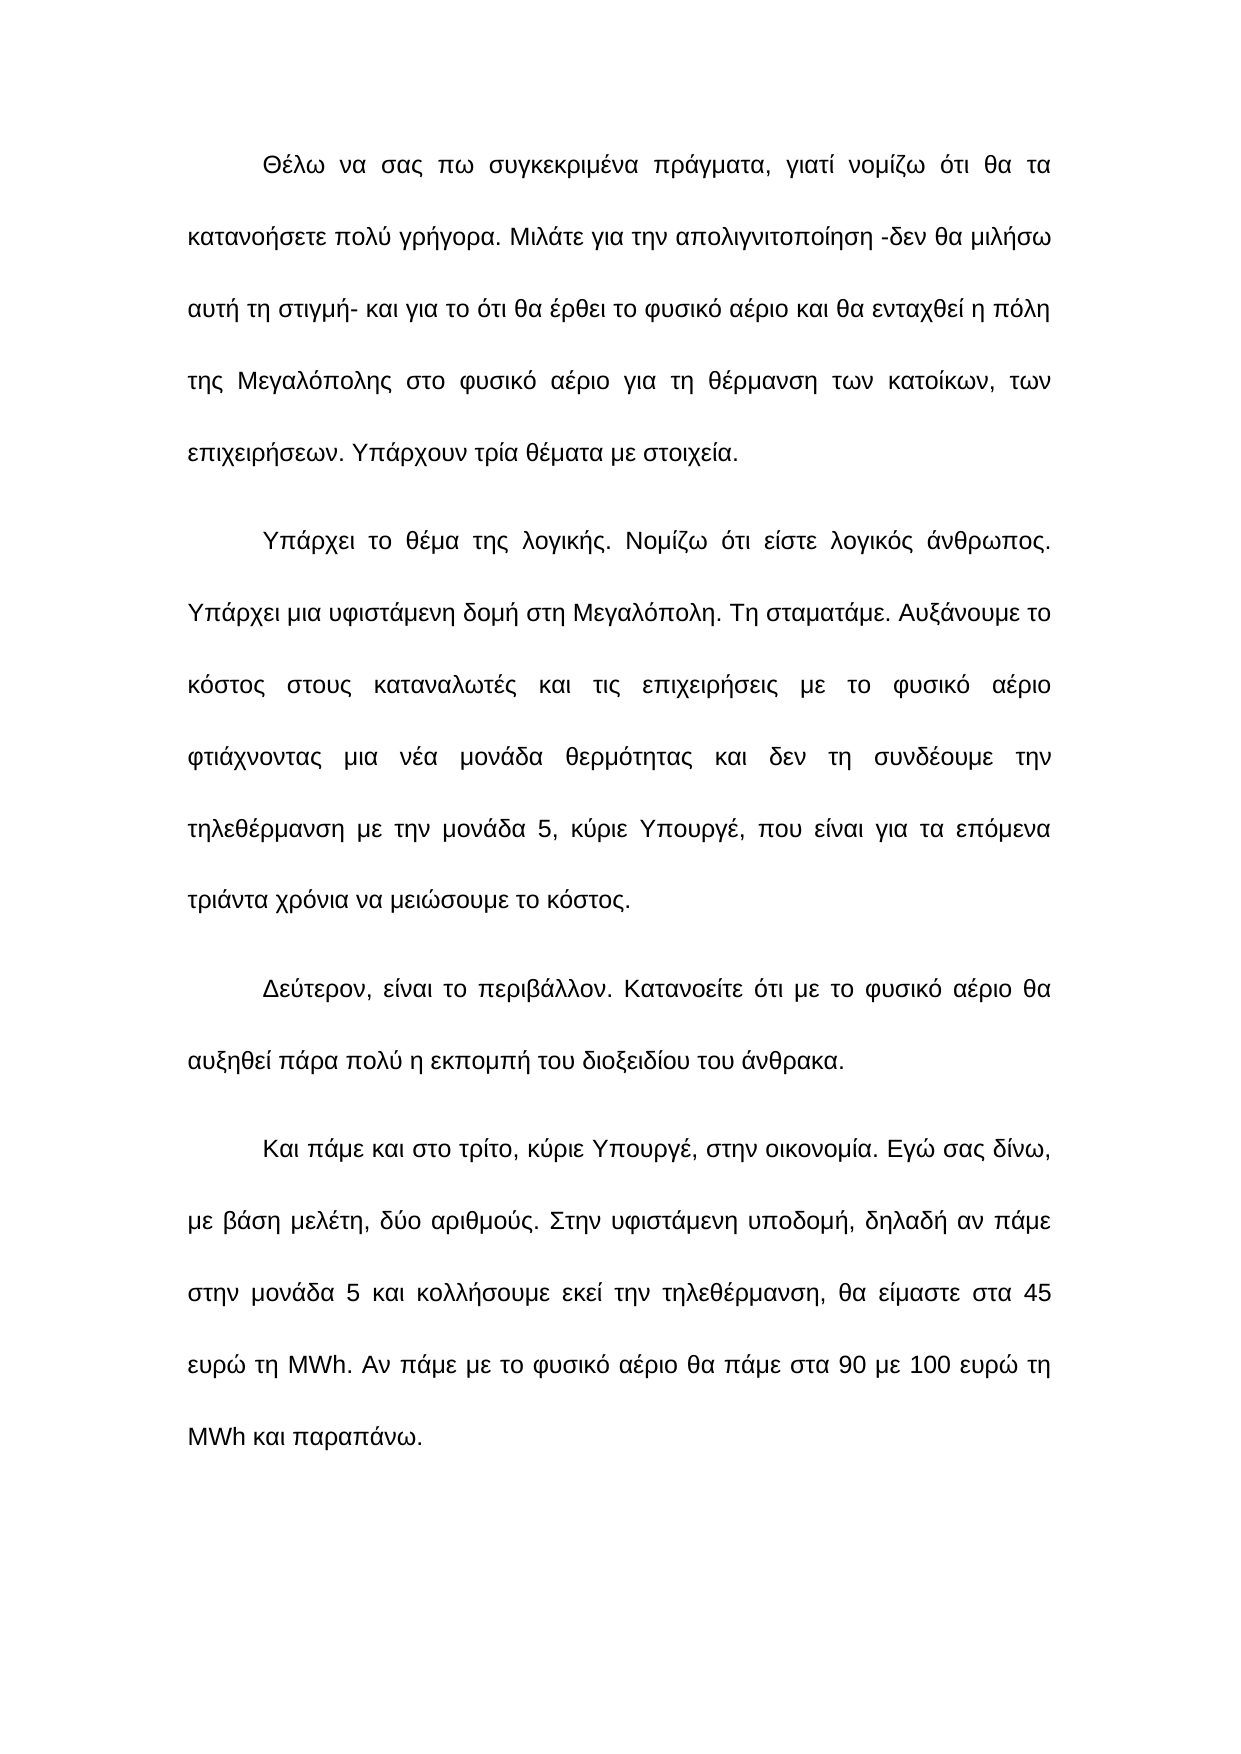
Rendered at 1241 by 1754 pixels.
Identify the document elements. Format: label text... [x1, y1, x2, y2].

text Θέλω να σας πω συγκεκριμένα πράγματα, γιατί νομίζω ότι θα τα κατανοήσετε πολύ γρήγορα. Μιλάτε για την απολιγνιτοποίηση -δεν θα μιλήσω αυτή τη στιγμή- και για το ότι θα έρθει το φυσικό αέριο και θα ενταχθεί η πόλη της Μεγαλόπολης στο φυσικό αέριο για τη θέρμανση των κατοίκων, των επιχειρήσεων. Υπάρχουν τρία θέματα με στοιχεία. [187, 150, 1053, 466]
text Και πάμε και στο τρίτο, κύριε Υπουργέ, στην οικονομία. Εγώ σας δίνω, με βάση μελέτη, δύο αριθμούς. Στην υφιστάμενη υποδομή, δηλαδή αν πάμε στην μονάδα 5 και κολλήσουμε εκεί την τηλεθέρμανση, θα είμαστε στα 45 ευρώ τη MWh. Αν πάμε με το φυσικό αέριο θα πάμε στα 90 με 100 ευρώ τη MWh και παραπάνω. [187, 1134, 1053, 1451]
text Δεύτερον, είναι το περιβάλλον. Κατανοείτε ότι με το φυσικό αέριο θα αυξηθεί πάρα πολύ η εκπομπή του διοξειδίου του άνθρακα. [187, 974, 1053, 1074]
text Υπάρχει το θέμα της λογικής. Νομίζω ότι είστε λογικός άνθρωπος. Υπάρχει μια υφιστάμενη δομή στη Μεγαλόπολη. Τη σταματάμε. Αυξάνουμε το κόστος στους καταναλωτές και τις επιχειρήσεις με το φυσικό αέριο φτιάχνοντας μια νέα μονάδα θερμότητας και δεν τη συνδέουμε την τηλεθέρμανση με την μονάδα 5, κύριε Υπουργέ, που είναι για τα επόμενα τριάντα χρόνια να μειώσουμε το κόστος. [187, 526, 1053, 914]
